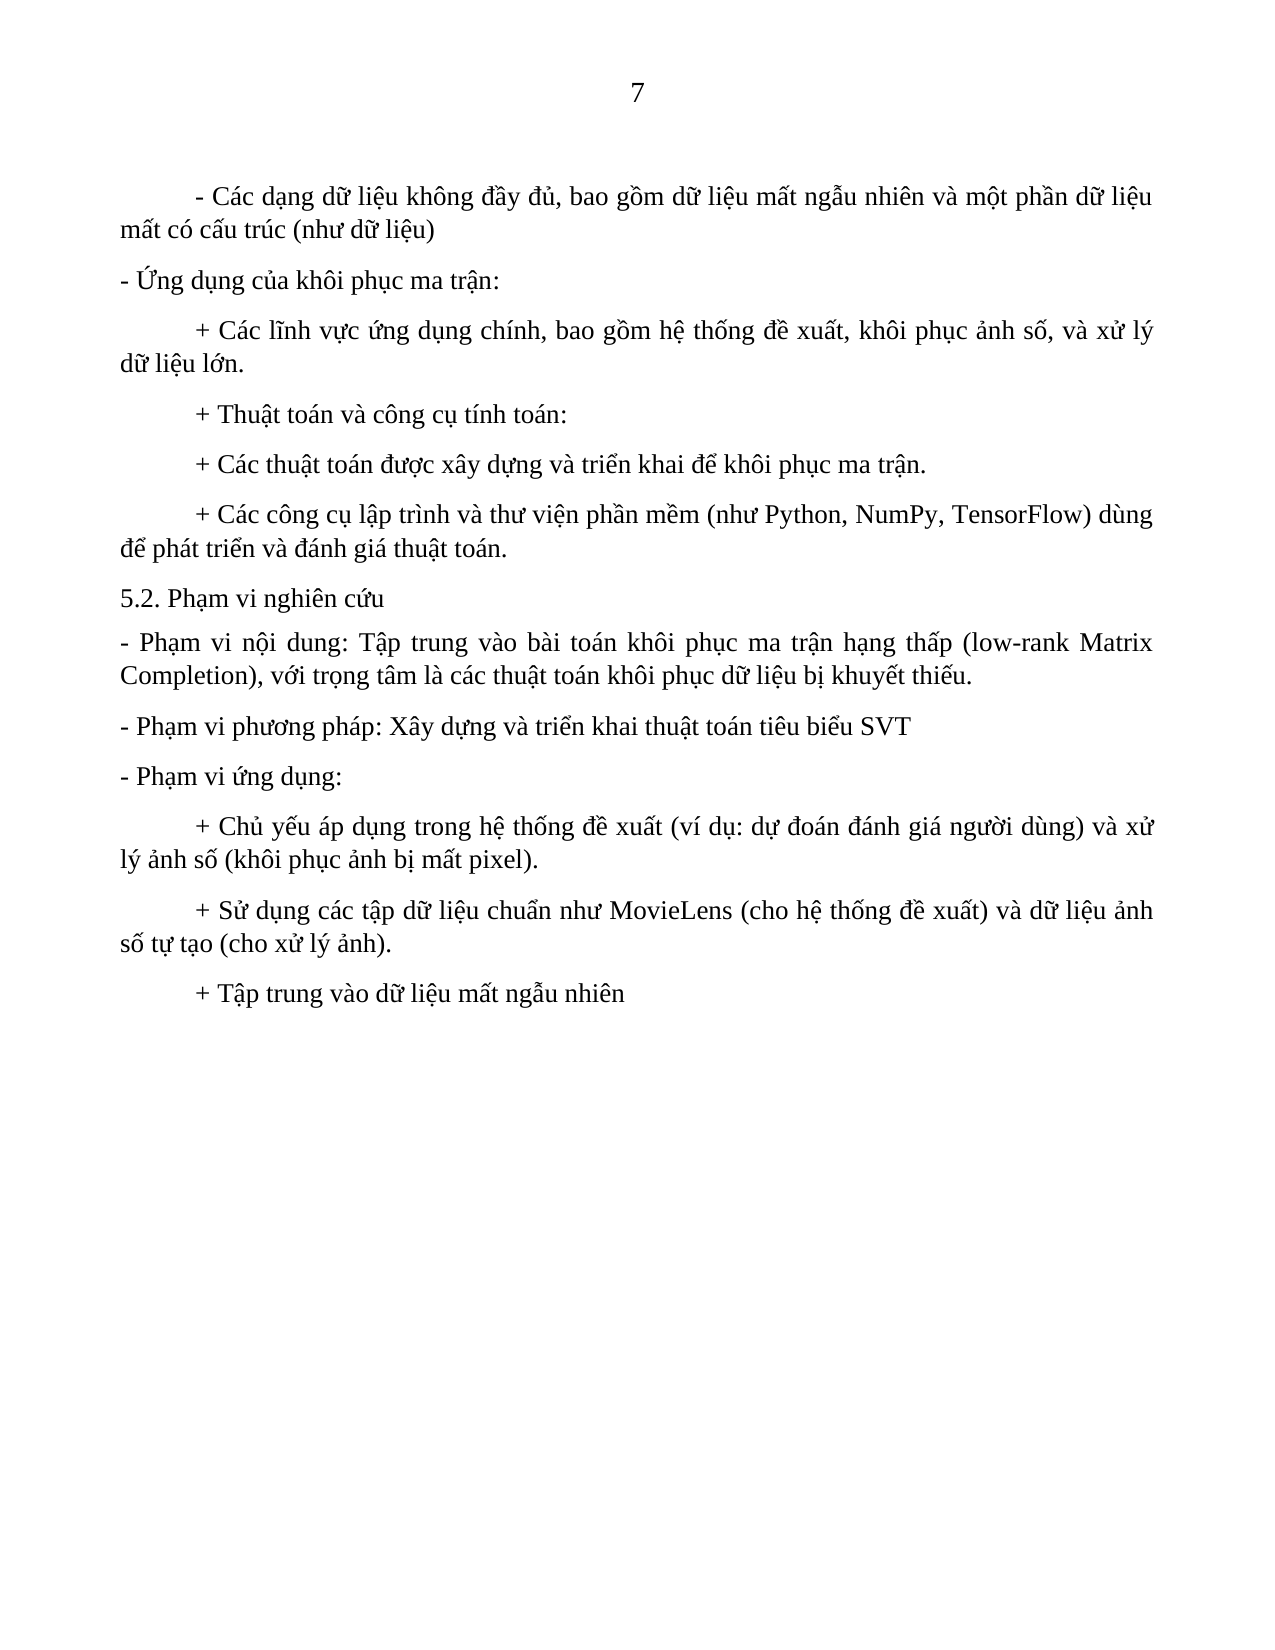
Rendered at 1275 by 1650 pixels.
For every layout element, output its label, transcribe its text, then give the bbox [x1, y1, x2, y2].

text - Phạm vi nội dung: Tập trung vào bài toán khôi phục ma trận hạng thấp (low-rank Matrix Completion), với trọng tâm là các thuật toán khôi phục dữ liệu bị khuyết thiếu. [120, 626, 1155, 691]
text + Thuật toán và công cụ tính toán: [120, 398, 1155, 429]
text - Các dạng dữ liệu không đầy đủ, bao gồm dữ liệu mất ngẫu nhiên và một phần dữ liệu mất có cấu trúc (như dữ liệu) [120, 180, 1155, 245]
text + Sử dụng các tập dữ liệu chuẩn như MovieLens (cho hệ thống đề xuất) và dữ liệu ảnh số tự tạo (cho xử lý ảnh). [120, 894, 1155, 958]
text - Phạm vi phương pháp: Xây dựng và triển khai thuật toán tiêu biểu SVT [120, 710, 1155, 741]
text + Các công cụ lập trình và thư viện phần mềm (như Python, NumPy, TensorFlow) dùng để phát triển và đánh giá thuật toán. [120, 498, 1155, 563]
text + Các lĩnh vực ứng dụng chính, bao gồm hệ thống đề xuất, khôi phục ảnh số, và xử lý dữ liệu lớn. [120, 314, 1155, 379]
text + Chủ yếu áp dụng trong hệ thống đề xuất (ví dụ: dự đoán đánh giá người dùng) và xử lý ảnh số (khôi phục ảnh bị mất pixel). [120, 810, 1155, 875]
subtitle 5.2. Phạm vi nghiên cứu [120, 582, 1155, 613]
text + Các thuật toán được xây dựng và triển khai để khôi phục ma trận. [120, 448, 1155, 479]
text - Phạm vi ứng dụng: [120, 760, 1155, 791]
text - Ứng dụng của khôi phục ma trận: [120, 264, 1155, 295]
text + Tập trung vào dữ liệu mất ngẫu nhiên [120, 978, 1155, 1009]
